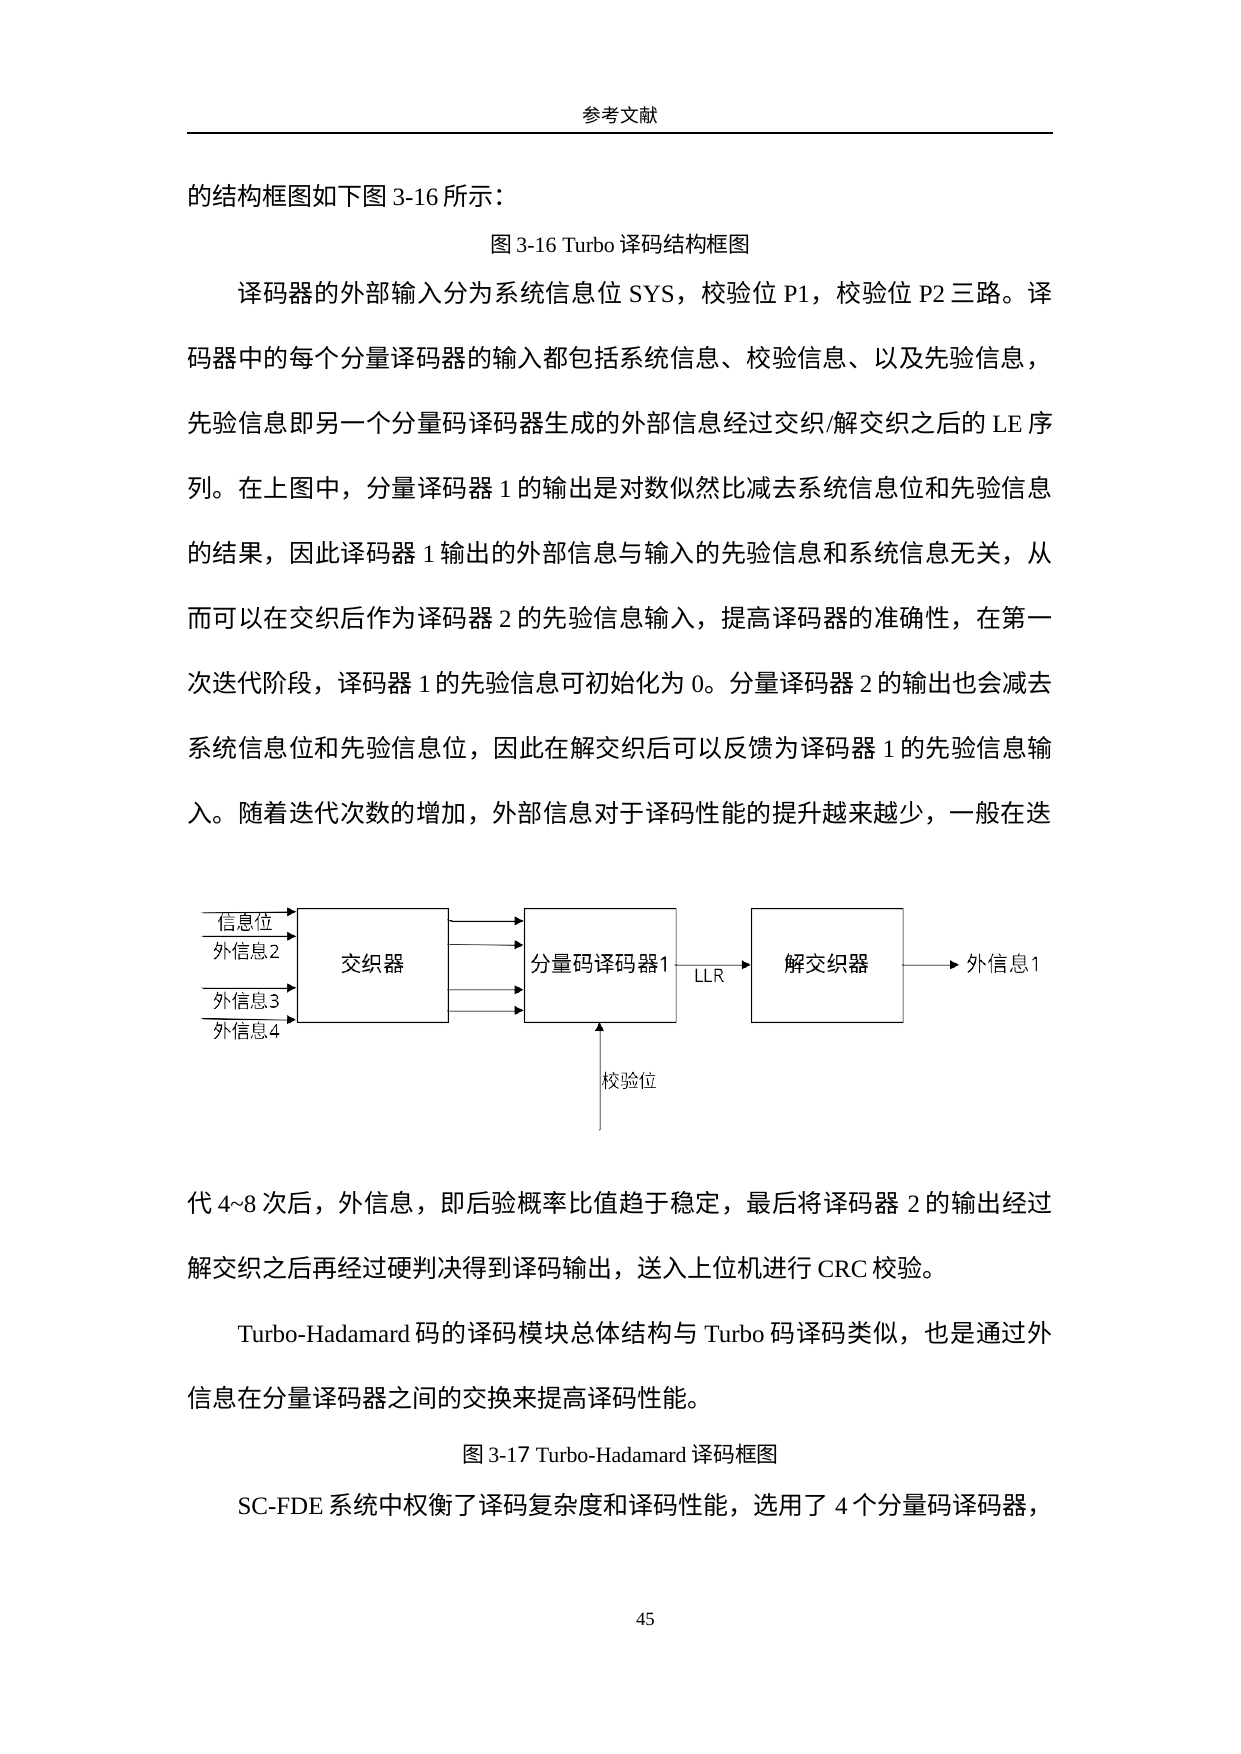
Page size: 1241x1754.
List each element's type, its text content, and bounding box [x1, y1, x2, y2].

text 图3-16 Turbo译码结构框图 [187, 227, 1053, 259]
text 对于Turbo码这样的并行级联码，性能优异的根本原因之一是使用了迭代译码，通过软信息在分量译码器之间的交换从而提高了译码性能[33]，Turbo译码的结构框图如下图3-16所示： [187, 162, 1053, 227]
text Turbo-Hadamard码的译码模块总体结构与Turbo码译码类似，也是通过外信息在分量译码器之间的交换来提高译码性能。 [187, 1299, 1053, 1429]
text 图3-17 Turbo-Hadamard译码框图 [187, 1429, 1053, 1471]
